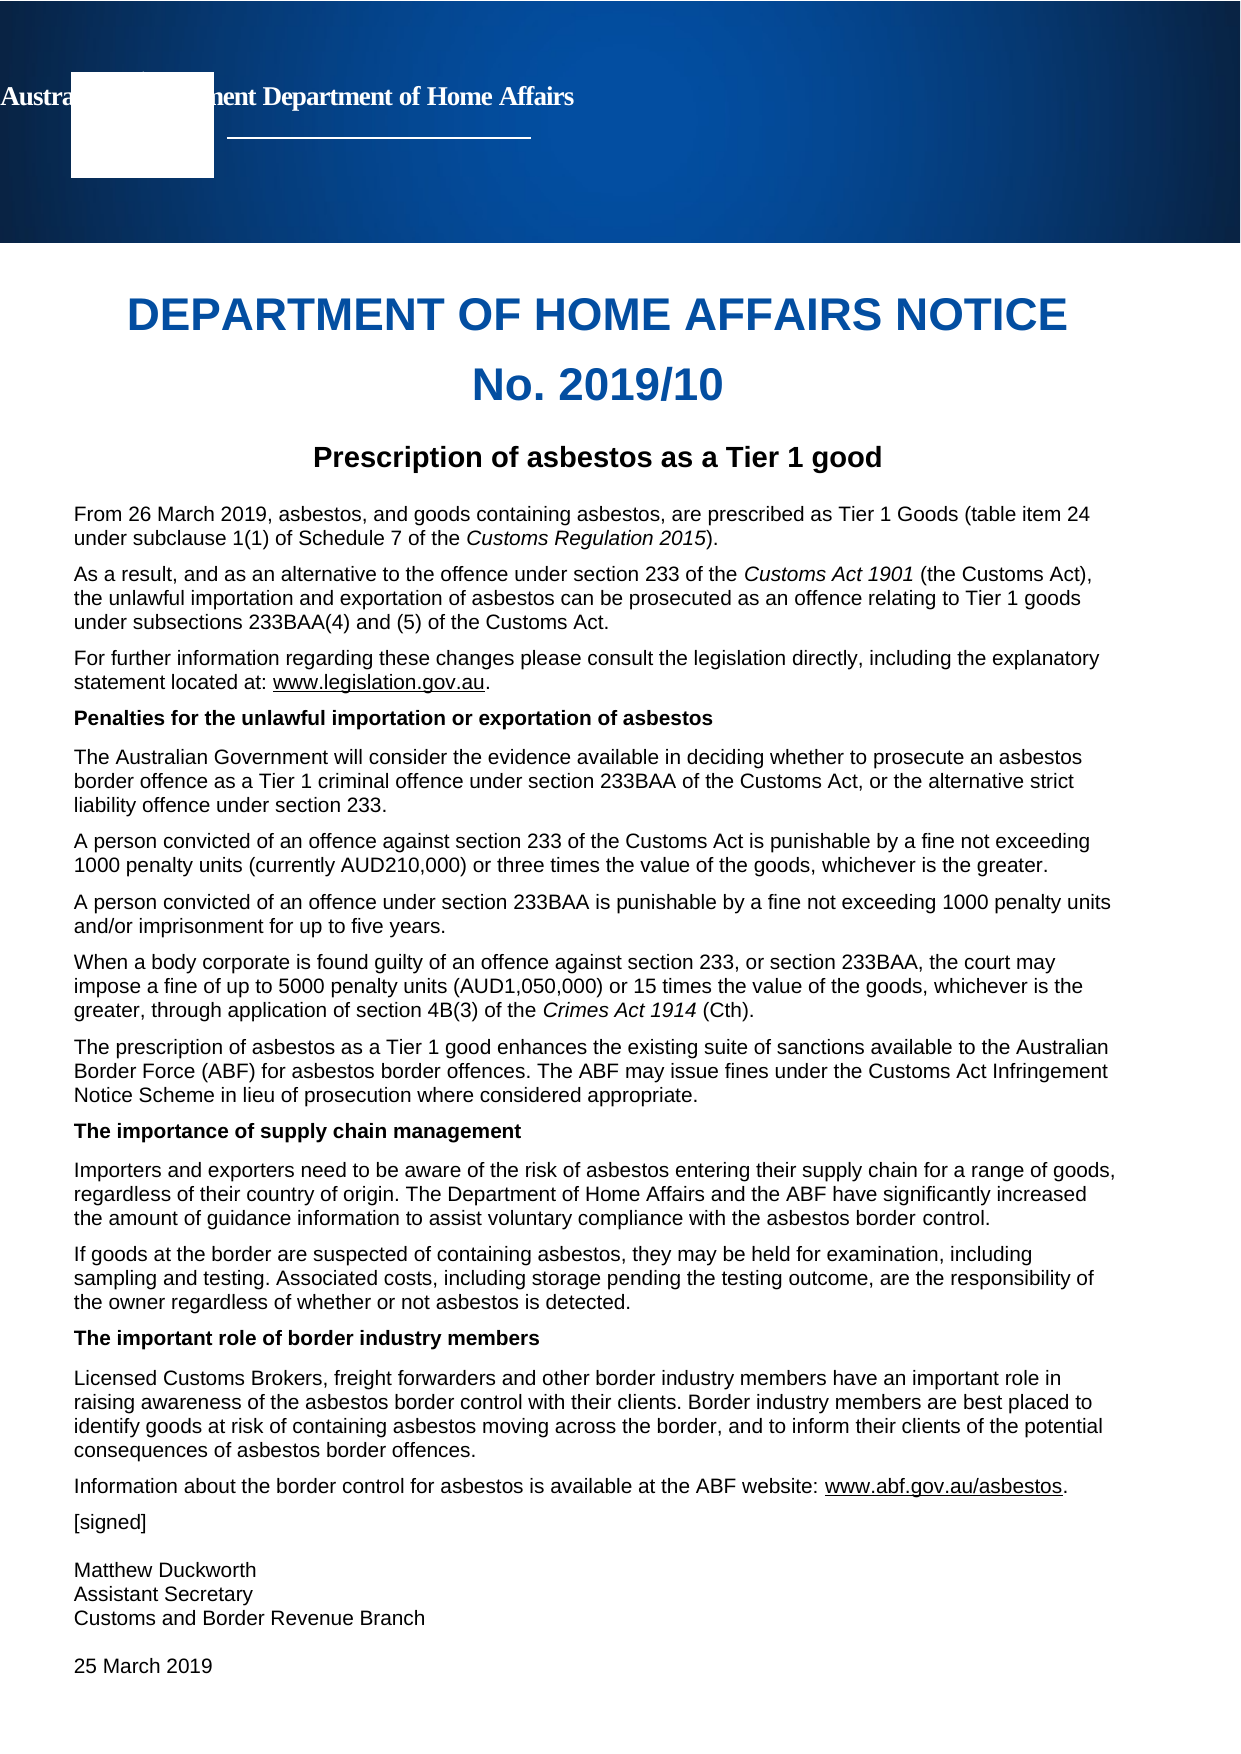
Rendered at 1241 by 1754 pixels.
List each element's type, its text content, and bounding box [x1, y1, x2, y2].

text Licensed Customs Brokers, freight forwarders and other border industry members have an important role in raising awareness of the asbestos border control with their clients. Border industry members are best placed to identify goods at risk of containing asbestos moving across the border, and to inform their clients of the potential consequences of asbestos border offences. [74, 1366, 1106, 1461]
text Information about the border control for asbestos is available at the ABF website: www.abf.gov.au/asbestos. [signed] [74, 1474, 1070, 1534]
text If goods at the border are suspected of containing asbestos, they may be held for examination, including sampling and testing. Associated costs, including storage pending the testing outcome, are the responsibility of the owner regardless of whether or not asbestos is detected. [74, 1242, 1097, 1314]
text Matthew Duckworth Assistant Secretary [74, 1558, 258, 1606]
subtitle The important role of border industry members [74, 1326, 1240, 1350]
picture [0, 1, 1241, 243]
title DEPARTMENT OF HOME AFFAIRS NOTICE No. 2019/10 [126, 287, 1069, 410]
subtitle Penalties for the unlawful importation or exportation of asbestos [74, 706, 1240, 729]
text Importers and exporters need to be aware of the risk of asbestos entering their supply chain for a range of goods, regardless of their country of origin. The Department of Home Affairs and the ABF have significantly increased the amount of guidance information to assist voluntary compliance with the asbestos border control. [74, 1158, 1117, 1230]
text When a body corporate is found guilty of an offence against section 233, or section 233BAA, the court may impose a fine of up to 5000 penalty units (AUD1,050,000) or 15 times the value of the goods, whichever is the greater, through application of section 4B(3) of the Crimes Act 1914 (Cth). [74, 950, 1086, 1022]
text As a result, and as an alternative to the offence under section 233 of the Customs Act 1901 (the Customs Act), the unlawful importation and exportation of asbestos can be prosecuted as an offence relating to Tier 1 goods under subsections 233BAA(4) and (5) of the Customs Act. [74, 562, 1094, 634]
text From 26 March 2019, asbestos, and goods containing asbestos, are prescribed as Tier 1 Goods (table item 24 under subclause 1(1) of Schedule 7 of the Customs Regulation 2015). [74, 502, 1093, 549]
text A person convicted of an offence under section 233BAA is punishable by a fine not exceeding 1000 penalty units and/or imprisonment for up to five years. [74, 890, 1114, 938]
text For further information regarding these changes please consult the legislation directly, including the explanatory statement located at: www.legislation.gov.au. [74, 646, 1103, 694]
picture [6, 90, 11, 98]
text Customs and Border Revenue Branch 25 March 2019 [74, 1606, 427, 1678]
text Prescription of asbestos as a Tier 1 good [126, 440, 1069, 473]
text The Australian Government will consider the evidence available in deciding whether to prosecute an asbestos border offence as a Tier 1 criminal offence under section 233BAA of the Customs Act, or the alternative strict liability offence under section 233. [74, 745, 1085, 817]
text The prescription of asbestos as a Tier 1 good enhances the existing suite of sanctions available to the Australian Border Force (ABF) for asbestos border offences. The ABF may issue fines under the Customs Act Infringement Notice Scheme in lieu of prosecution where considered appropriate. [74, 1035, 1110, 1107]
subtitle The importance of supply chain management [74, 1119, 1240, 1143]
text A person convicted of an offence against section 233 of the Customs Act is punishable by a fine not exceeding 1000 penalty units (currently AUD210,000) or three times the value of the goods, whichever is the greater. [74, 829, 1093, 877]
